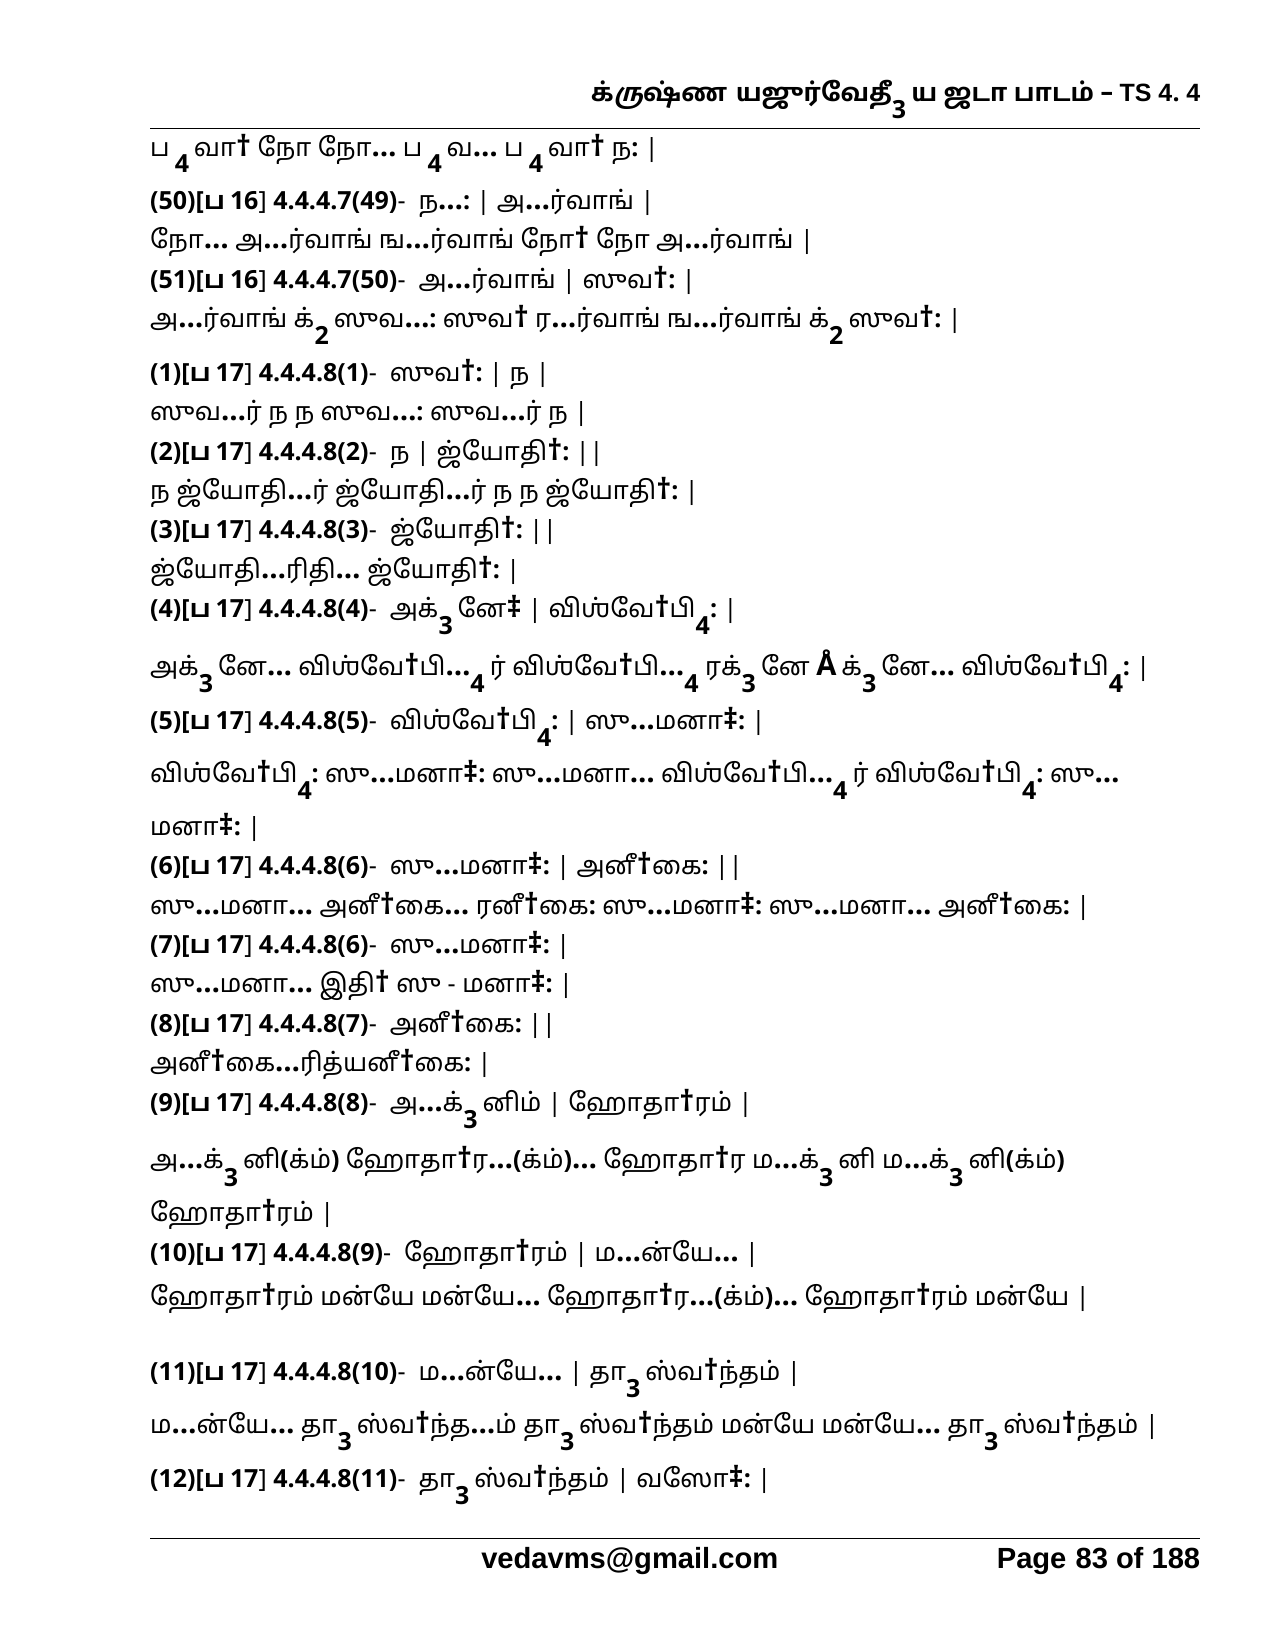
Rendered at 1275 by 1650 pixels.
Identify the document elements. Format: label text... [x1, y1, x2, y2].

text (3)[ப17] 4.4.4.8(3)- ஜ்யோதி†: || [150, 512, 1200, 549]
text ஜ்யோதி…ரிதி… ஜ்யோதி†: | [150, 551, 1200, 589]
text (10)[ப17] 4.4.4.8(9)- ஹோதா†ரம் | ம…ன்யே… | [150, 1234, 1200, 1272]
text (1)[ப17] 4.4.4.8(1)- ஸுவ†: | ந | [150, 354, 1200, 392]
text நோ… அ…ர்வாங் ங…ர்வாங் நோ† நோ அ…ர்வாங் | [150, 222, 1200, 259]
text விஶ்வே†பி4: ஸு…மனா‡: ஸு…மனா… விஶ்வே†பி…4ர் விஶ்வே†பி4: ஸு…மனா‡: | [150, 756, 1200, 846]
text (2)[ப17] 4.4.4.8(2)- ந | ஜ்யோதி†: || [150, 433, 1200, 471]
text (11)[ப17] 4.4.4.8(10)- ம…ன்யே… | தா3ஸ்வ†ந்தம் | [150, 1353, 1200, 1404]
text அ…க்3னி(க்ம்) ஹோதா†ர…(க்ம்)… ஹோதா†ர ம…க்3னி ம…க்3னி(க்ம்) ஹோதா†ரம் | [150, 1138, 1200, 1232]
text அ…ர்வாங் க்2ஸுவ…: ஸுவ† ர…ர்வாங் ங…ர்வாங் க்2ஸுவ†: | [150, 301, 1200, 352]
text (7)[ப17] 4.4.4.8(6)- ஸு…மனா‡: | [150, 927, 1200, 964]
text (51)[ப16] 4.4.4.7(50)- அ…ர்வாங் | ஸுவ†: | [150, 261, 1200, 299]
text (9)[ப17] 4.4.4.8(8)- அ…க்3னிம் | ஹோதா†ரம் | [150, 1084, 1200, 1135]
text (4)[ப17] 4.4.4.8(4)- அக்3னே‡ | விஶ்வே†பி4: | [150, 591, 1200, 642]
text ம…ன்யே… தா3ஸ்வ†ந்த…ம் தா3ஸ்வ†ந்தம் மன்யே மன்யே… தா3ஸ்வ†ந்தம் | [150, 1407, 1200, 1458]
text ஸு…மனா… இதி† ஸு - மனா‡: | [150, 966, 1200, 1004]
text (50)[ப16] 4.4.4.7(49)- ந…: | அ…ர்வாங் | [150, 183, 1200, 220]
text (12)[ப17] 4.4.4.8(11)- தா3ஸ்வ†ந்தம் | வஸோ‡: | [150, 1461, 1200, 1512]
text ஸு…மனா… அனீ†கை… ரனீ†கை: ஸு…மனா‡: ஸு…மனா… அனீ†கை: | [150, 887, 1200, 925]
text ஸுவ…ர் ந ந ஸுவ…: ஸுவ…ர் ந | [150, 394, 1200, 431]
text ந ஜ்யோதி…ர் ஜ்யோதி…ர் ந ந ஜ்யோதி†: | [150, 472, 1200, 510]
text (8)[ப17] 4.4.4.8(7)- அனீ†கை: || [150, 1006, 1200, 1043]
text ஹோதா†ரம் மன்யே மன்யே… ஹோதா†ர…(க்ம்)… ஹோதா†ரம் மன்யே | [150, 1274, 1200, 1316]
text ப4வா† நோ நோ… ப4வ… ப4வா† ந: | [150, 129, 1200, 180]
text அக்3னே… விஶ்வே†பி…4ர் விஶ்வே†பி…4 ரக்3னே Åக்3னே… விஶ்வே†பி4: | [150, 644, 1200, 699]
text அனீ†கை…ரித்யனீ†கை: | [150, 1045, 1200, 1082]
text (6)[ப17] 4.4.4.8(6)- ஸு…மனா‡: | அனீ†கை: || [150, 848, 1200, 886]
text (5)[ப17] 4.4.4.8(5)- விஶ்வே†பி4: | ஸு…மனா‡: | [150, 702, 1200, 753]
